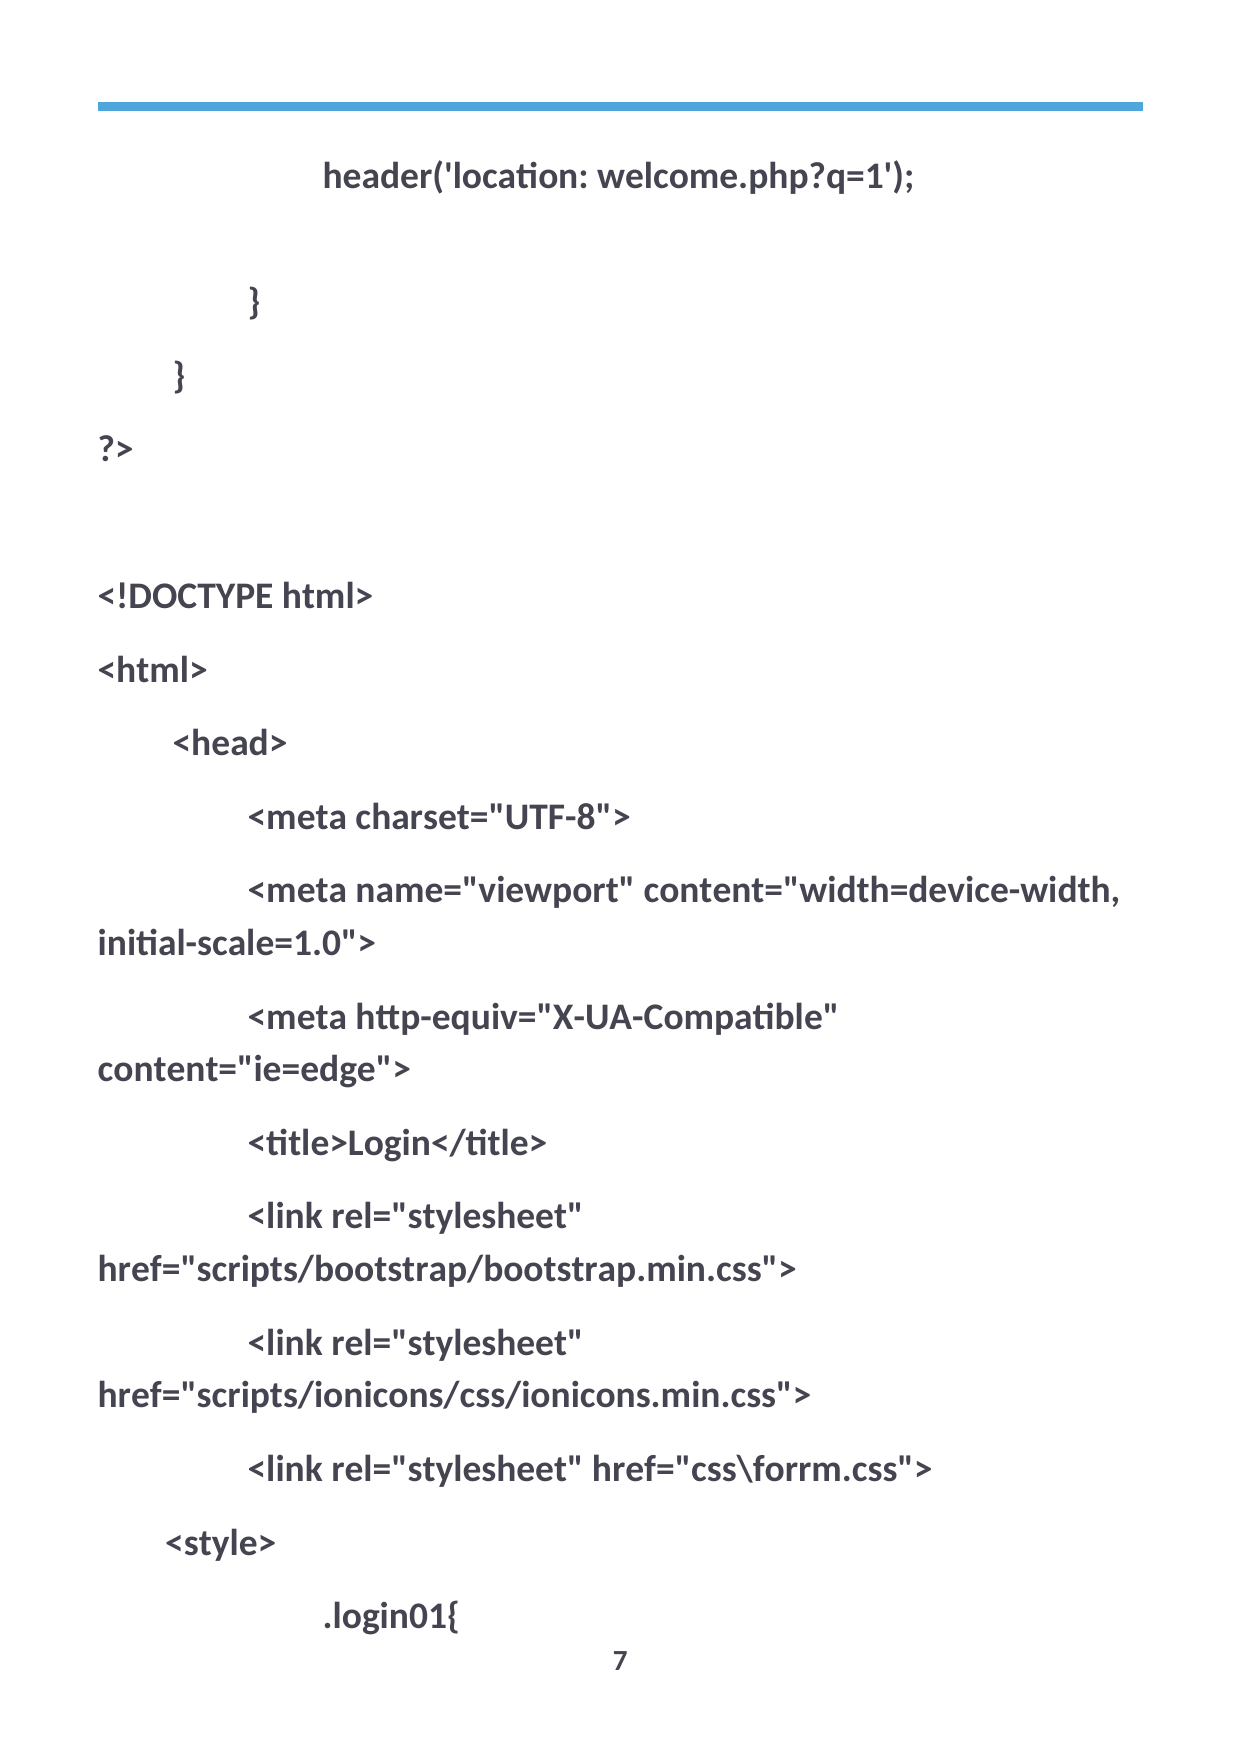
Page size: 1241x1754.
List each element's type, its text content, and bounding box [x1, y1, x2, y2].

text <style> [97, 1518, 1143, 1564]
text <link rel="stylesheet" href="css\forrm.css"> [97, 1445, 1143, 1491]
text header('location: welcome.php?q=1'); [97, 152, 1143, 250]
text } [97, 352, 1143, 397]
text <meta charset="UTF-8"> [97, 793, 1143, 839]
text <link rel="stylesheet" href="scripts/bootstrap/bootstrap.min.css"> [97, 1192, 1143, 1291]
text } [97, 278, 1143, 324]
text <!DOCTYPE html> [97, 572, 1143, 618]
text <html> [97, 646, 1143, 692]
text <link rel="stylesheet" href="scripts/ionicons/css/ionicons.min.css"> [97, 1319, 1143, 1417]
text <head> [97, 719, 1143, 765]
text .login01{ [97, 1592, 1143, 1638]
text ?> [97, 425, 1143, 471]
text <title>Login</title> [97, 1119, 1143, 1165]
text <meta name="viewport" content="width=device-width, initial-scale=1.0"> [97, 866, 1143, 965]
text <meta http-equiv="X-UA-Compatible" content="ie=edge"> [97, 993, 1143, 1091]
